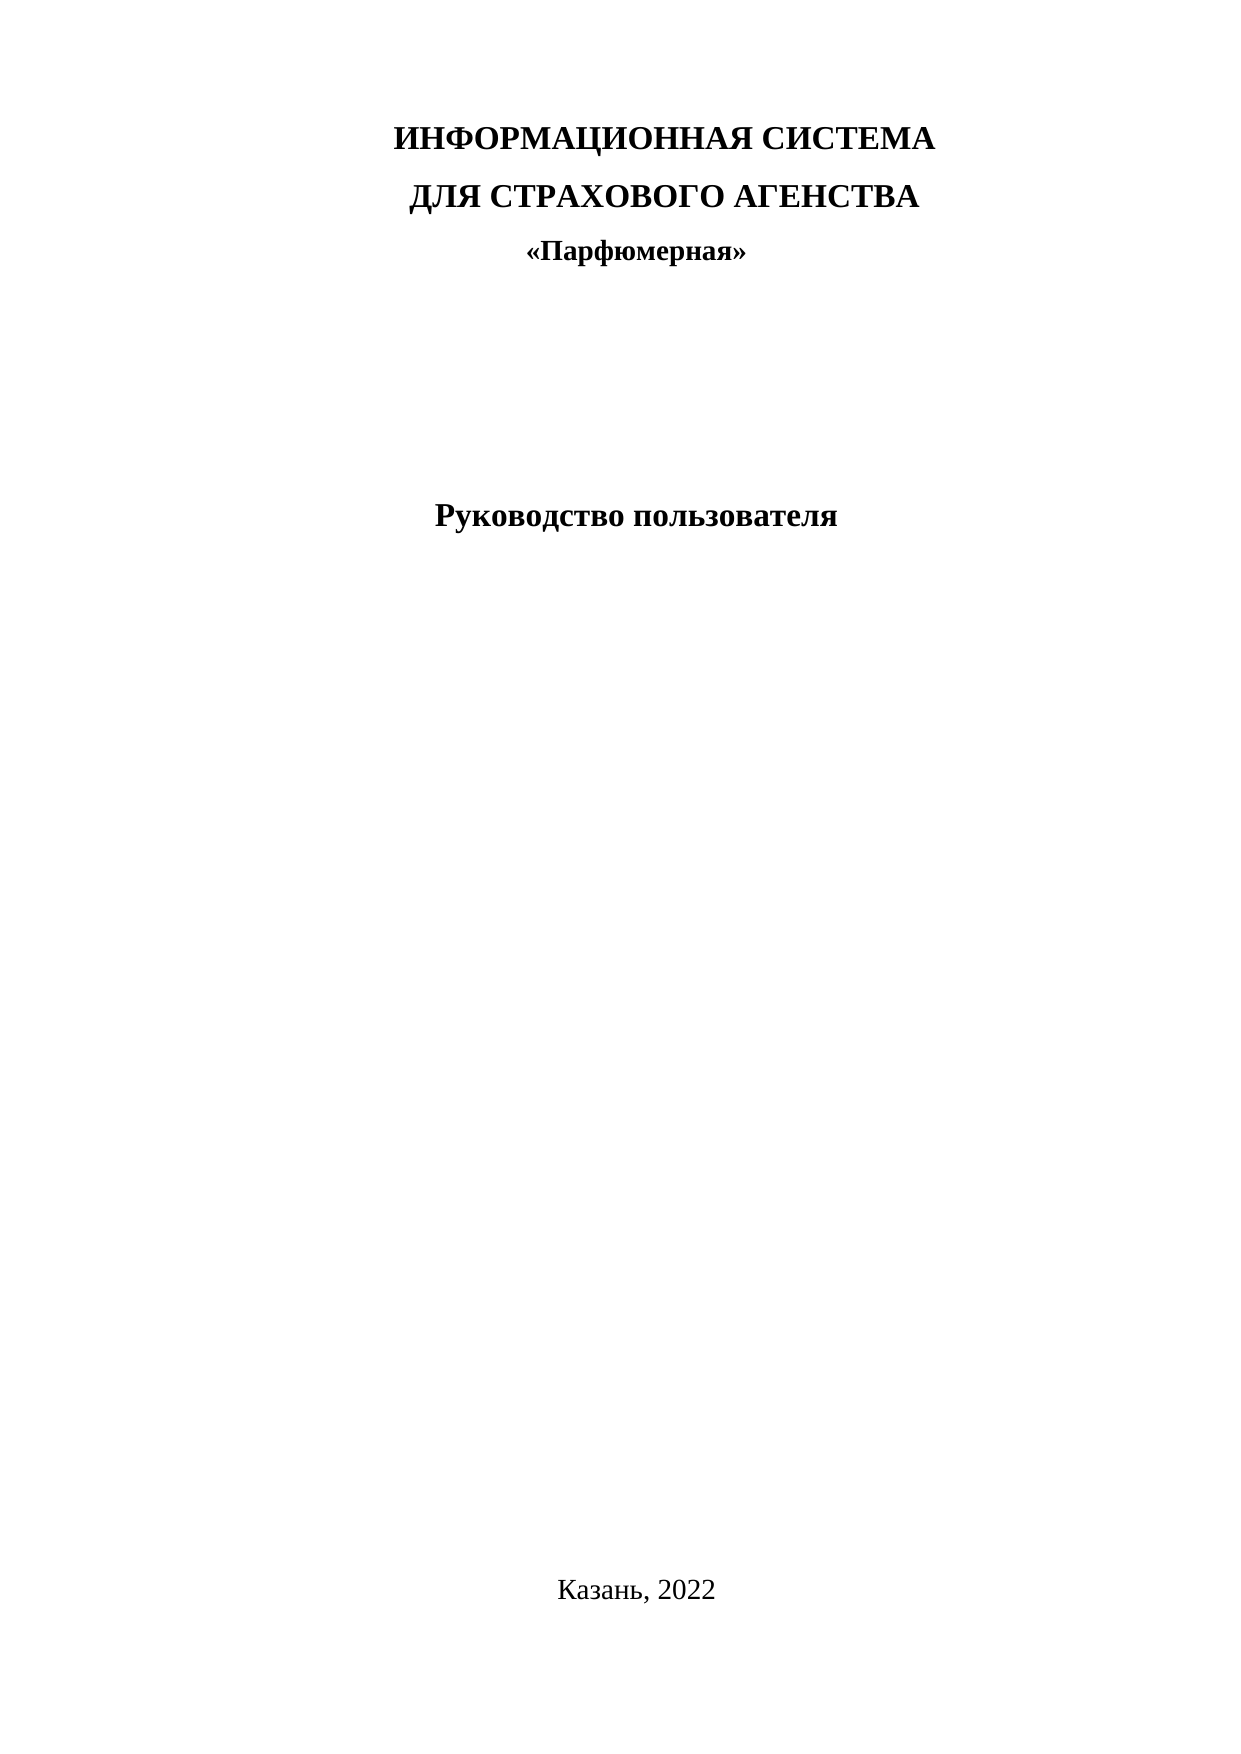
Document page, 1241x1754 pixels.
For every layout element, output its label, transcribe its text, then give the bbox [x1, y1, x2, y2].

text ДЛЯ СТРАХОВОГО АГЕНСТВА [177, 176, 1152, 214]
text ИНФОРМАЦИОННАЯ СИСТЕМА [177, 118, 1152, 157]
text «Парфюмерная» [251, 233, 948, 267]
text Казань, 2022 [251, 1572, 948, 1606]
text Руководство пользователя [251, 496, 948, 534]
